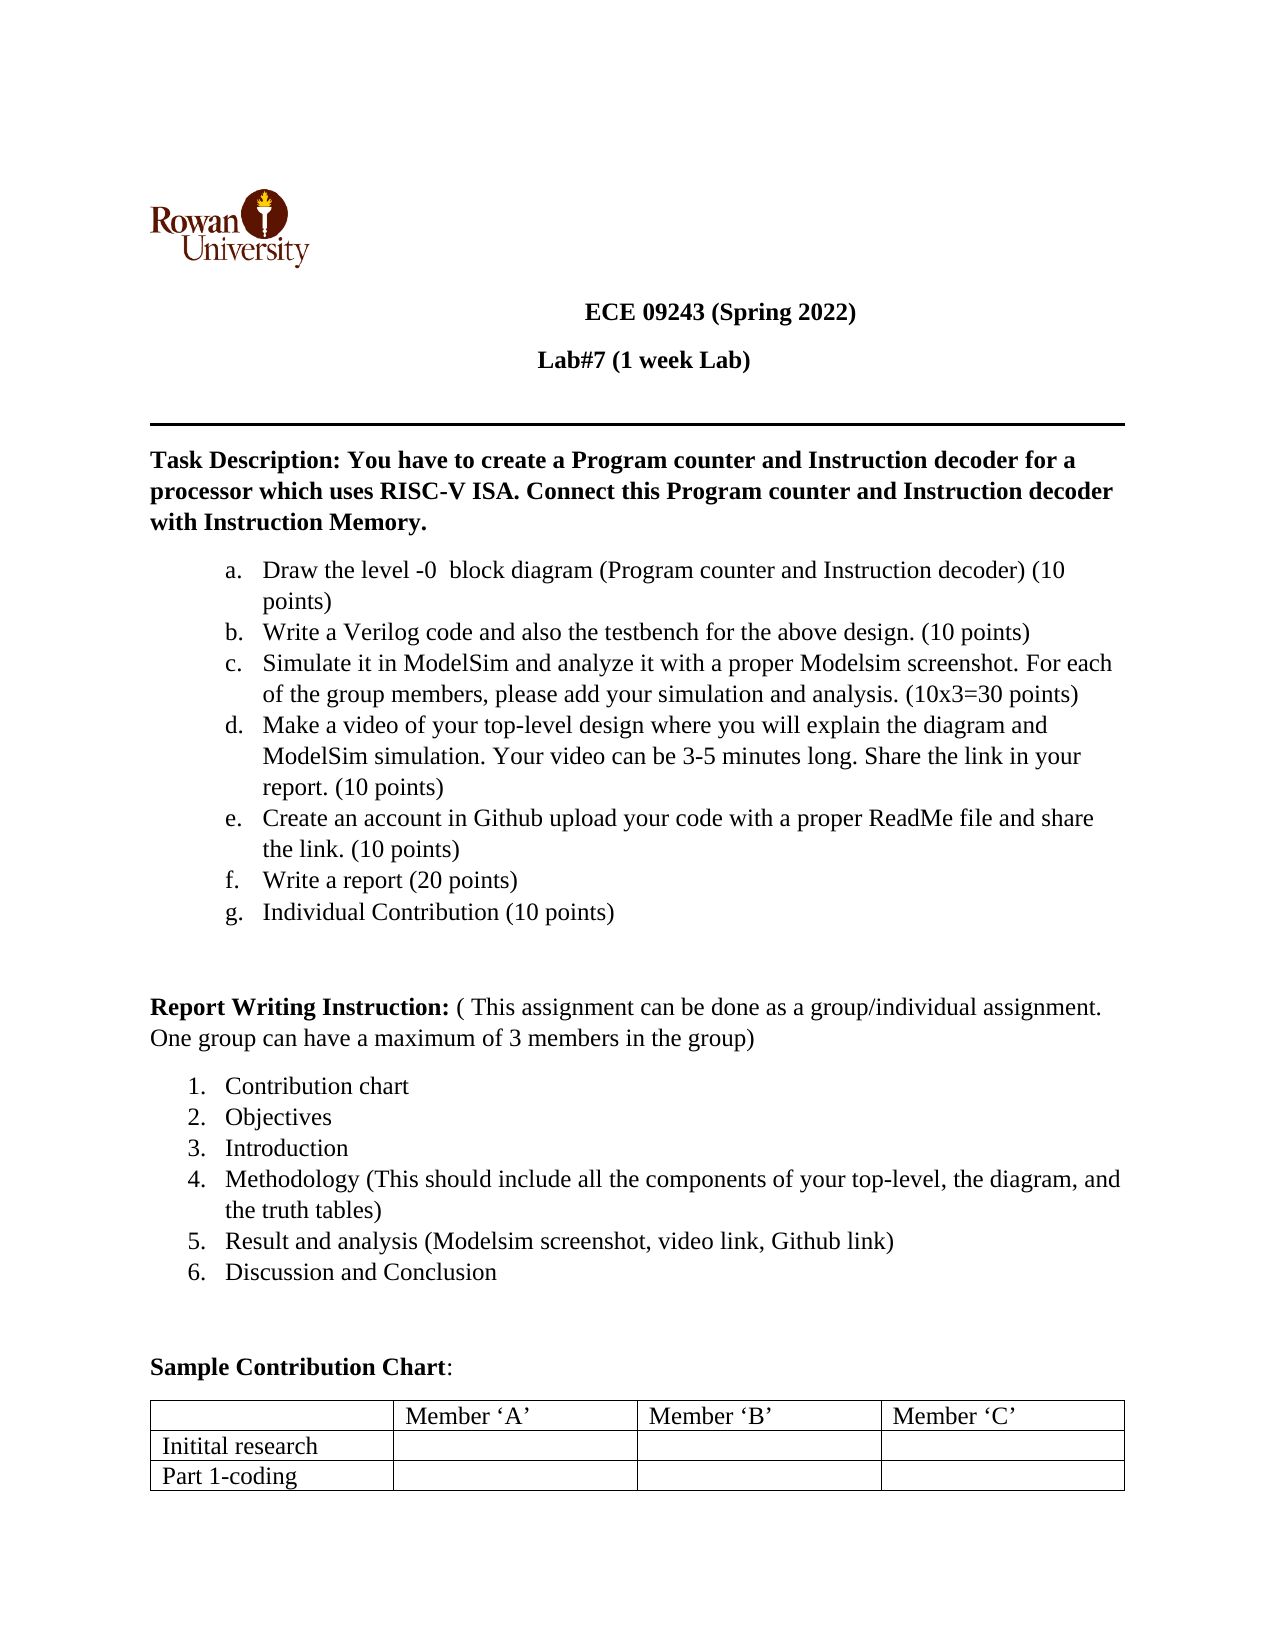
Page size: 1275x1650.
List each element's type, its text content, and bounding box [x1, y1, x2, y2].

table_cell [882, 1461, 1124, 1489]
list Result and analysis (Modelsim screenshot, video link, Github link) [187, 1226, 1125, 1255]
picture [150, 150, 310, 321]
list Contribution chart [187, 1071, 1125, 1099]
text Report Writing Instruction: ( This assignment can be done as a group/individual assignment. One group can have a maximum of 3 members in the group) [150, 992, 1125, 1052]
table_cell [638, 1431, 881, 1460]
list Methodology (This should include all the components of your top-level, the diagram, and the truth tables) [187, 1164, 1125, 1224]
text Lab#7 (1 week Lab) [150, 345, 1125, 373]
table_cell [882, 1431, 1124, 1460]
list Make a video of your top-level design where you will explain the diagram and ModelSim simulation. Your video can be 3-5 minutes long. Share the link in your report. (10 points) [225, 710, 1125, 801]
table_header Member ‘C’ [882, 1401, 1124, 1430]
list Individual Contribution (10 points) [225, 897, 1125, 925]
list Write a Verilog code and also the testbench for the above design. (10 points) [225, 617, 1125, 646]
text Task Description: You have to create a Program counter and Instruction decoder for a processor which uses RISC-V ISA. Connect this Program counter and Instruction decoder with Instruction Memory. [150, 445, 1125, 536]
table_cell Part 1-coding [151, 1461, 393, 1489]
list Simulate it in ModelSim and analyze it with a proper Modelsim screenshot. For each of the group members, please add your simulation and analysis. (10x3=30 points) [225, 648, 1125, 708]
text ECE 09243 (Spring 2022) [150, 150, 1125, 326]
table_cell Initital research [151, 1431, 393, 1460]
table_cell [638, 1461, 881, 1489]
list Draw the level -0 block diagram (Program counter and Instruction decoder) (10 points) [225, 555, 1125, 615]
table_cell [394, 1431, 637, 1460]
text Sample Contribution Chart: [150, 1352, 1125, 1381]
table_cell [394, 1461, 637, 1489]
list Objectives [187, 1102, 1125, 1131]
list Introduction [187, 1133, 1125, 1162]
list Create an account in Github upload your code with a proper ReadMe file and share the link. (10 points) [225, 803, 1125, 863]
list Discussion and Conclusion [187, 1257, 1125, 1286]
table_header [151, 1401, 393, 1430]
table_header Member ‘B’ [638, 1401, 881, 1430]
list Write a report (20 points) [225, 866, 1125, 894]
table_header Member ‘A’ [394, 1401, 637, 1430]
